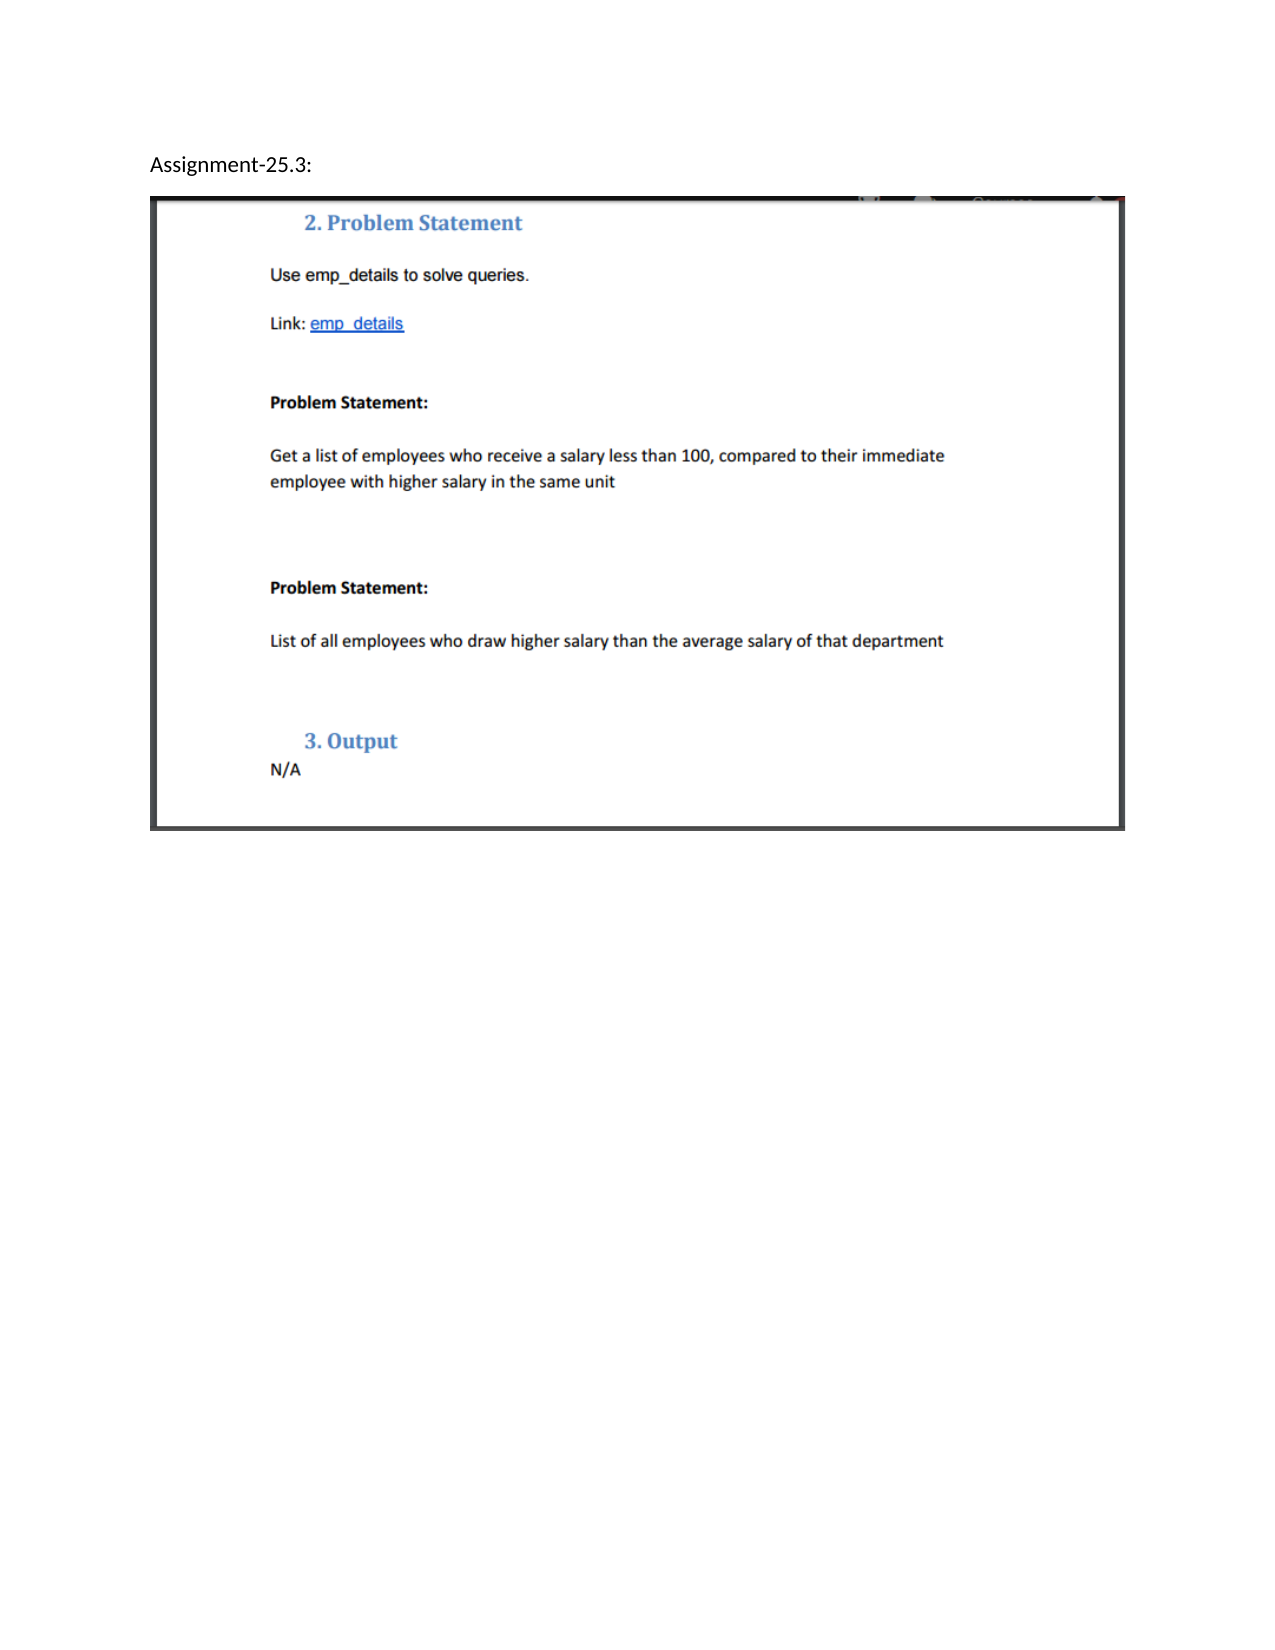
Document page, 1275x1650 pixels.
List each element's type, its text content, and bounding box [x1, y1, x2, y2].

text Assignment-25.3: [150, 150, 1125, 178]
picture [150, 196, 1125, 831]
